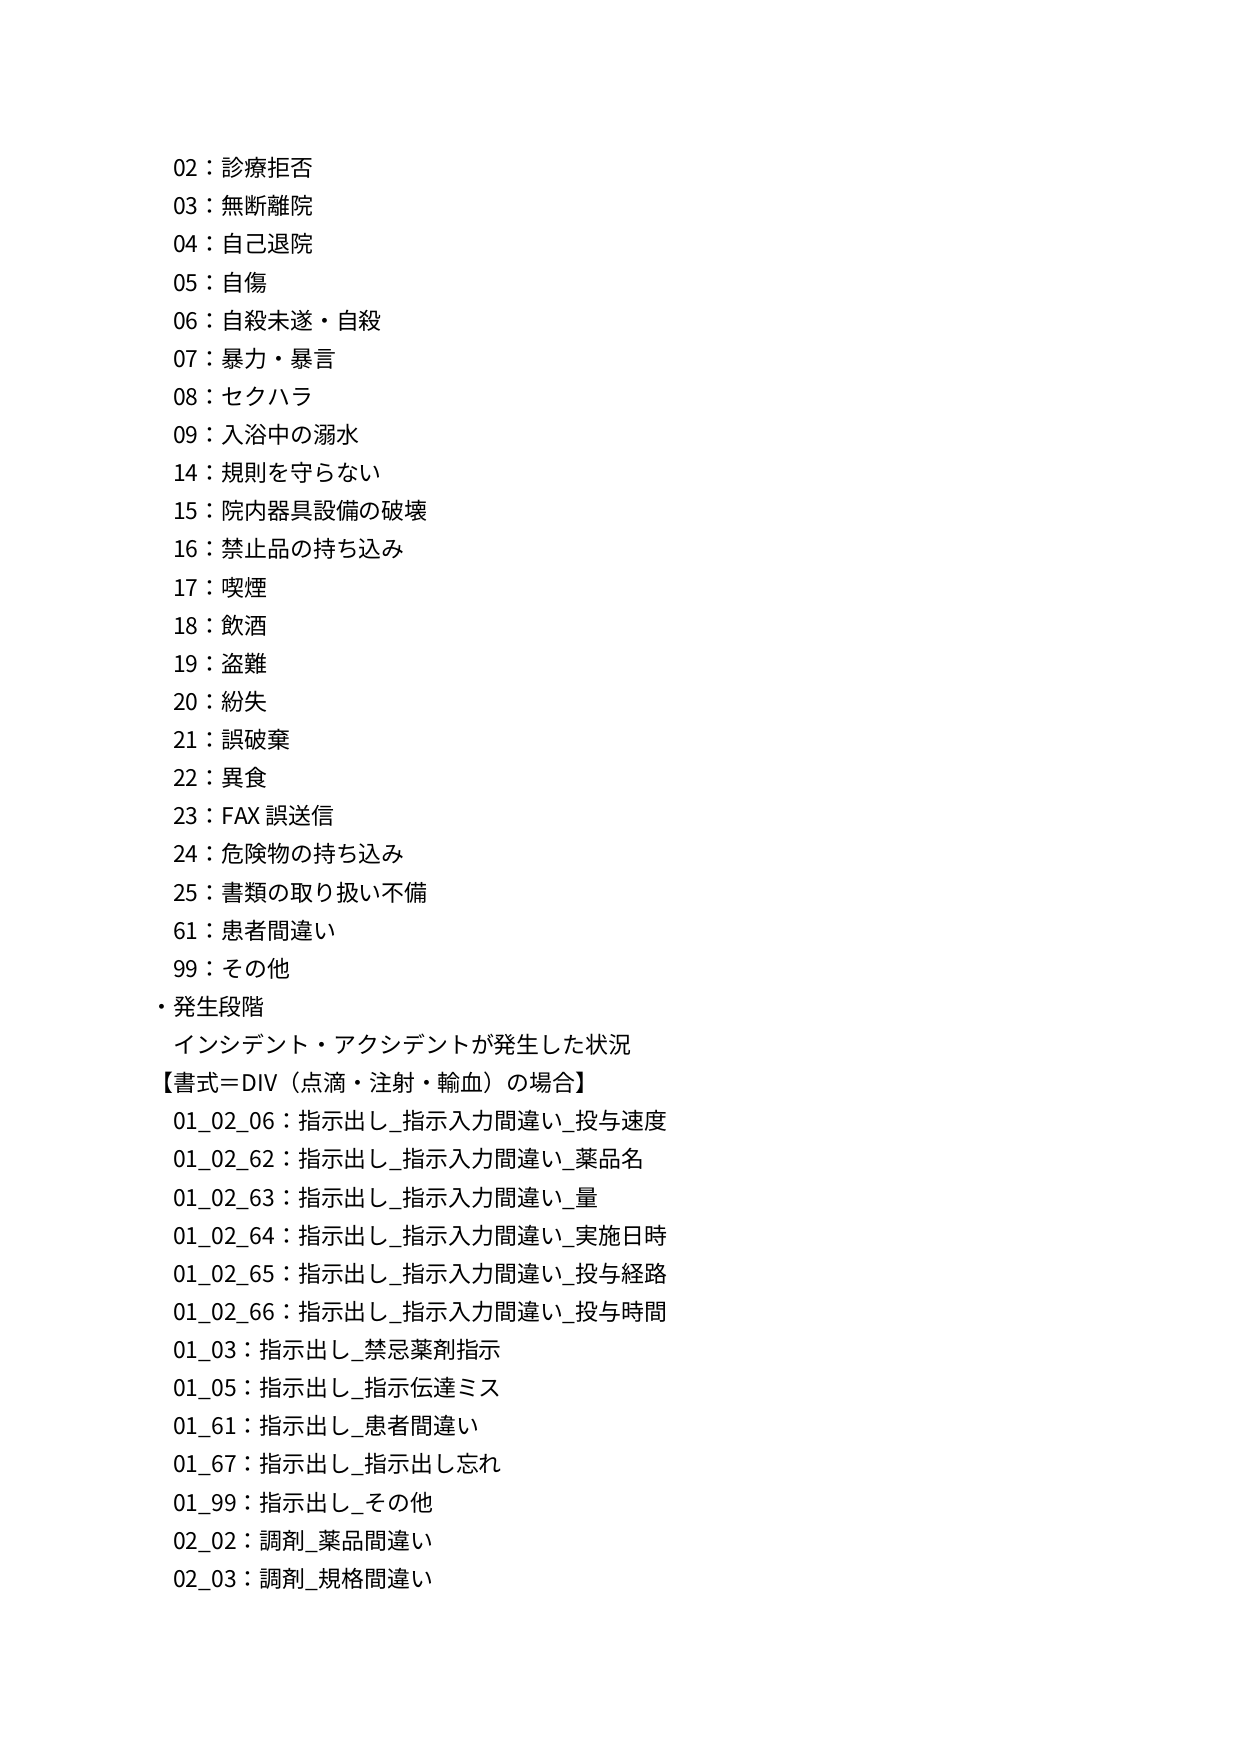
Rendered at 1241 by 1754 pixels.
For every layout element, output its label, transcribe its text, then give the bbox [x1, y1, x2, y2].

text 25：書類の取り扱い不備 [150, 874, 1090, 908]
text 15：院内器具設備の破壊 [150, 493, 1090, 526]
text 21：誤破棄 [150, 722, 1090, 755]
text 14：規則を守らない [150, 455, 1090, 488]
text 01_02_65：指示出し_指示入力間違い_投与経路 [150, 1256, 1090, 1289]
text 99：その他 [150, 951, 1090, 984]
text 04：自己退院 [150, 226, 1090, 259]
text 01_02_06：指示出し_指示入力間違い_投与速度 [150, 1103, 1090, 1136]
text 22：異食 [150, 760, 1090, 793]
text 61：患者間違い [150, 912, 1090, 946]
text ・発生段階 [150, 989, 1090, 1022]
text 【書式＝DIV（点滴・注射・輸血）の場合】 [150, 1065, 1090, 1098]
text 02_03：調剤_規格間違い [150, 1561, 1090, 1594]
text 01_61：指示出し_患者間違い [150, 1408, 1090, 1441]
text 01_02_64：指示出し_指示入力間違い_実施日時 [150, 1217, 1090, 1251]
text 01_99：指示出し_その他 [150, 1484, 1090, 1518]
text 01_67：指示出し_指示出し忘れ [150, 1446, 1090, 1479]
text 01_03：指示出し_禁忌薬剤指示 [150, 1332, 1090, 1365]
text 01_05：指示出し_指示伝達ミス [150, 1370, 1090, 1403]
text 23：FAX誤送信 [150, 798, 1090, 831]
text 01_02_63：指示出し_指示入力間違い_量 [150, 1179, 1090, 1213]
text 07：暴力・暴言 [150, 341, 1090, 374]
text 08：セクハラ [150, 379, 1090, 412]
text 05：自傷 [150, 264, 1090, 298]
text 01_02_66：指示出し_指示入力間違い_投与時間 [150, 1294, 1090, 1327]
text 06：自殺未遂・自殺 [150, 302, 1090, 336]
text インシデント・アクシデントが発生した状況 [150, 1027, 1090, 1060]
text 19：盗難 [150, 646, 1090, 679]
text 20：紛失 [150, 684, 1090, 717]
text 18：飲酒 [150, 607, 1090, 641]
text 16：禁止品の持ち込み [150, 531, 1090, 564]
text 02：診療拒否 [150, 150, 1090, 183]
text 24：危険物の持ち込み [150, 836, 1090, 869]
text 02_02：調剤_薬品間違い [150, 1522, 1090, 1556]
text 03：無断離院 [150, 188, 1090, 221]
text 01_02_62：指示出し_指示入力間違い_薬品名 [150, 1141, 1090, 1174]
text 17：喫煙 [150, 569, 1090, 603]
text 09：入浴中の溺水 [150, 417, 1090, 450]
